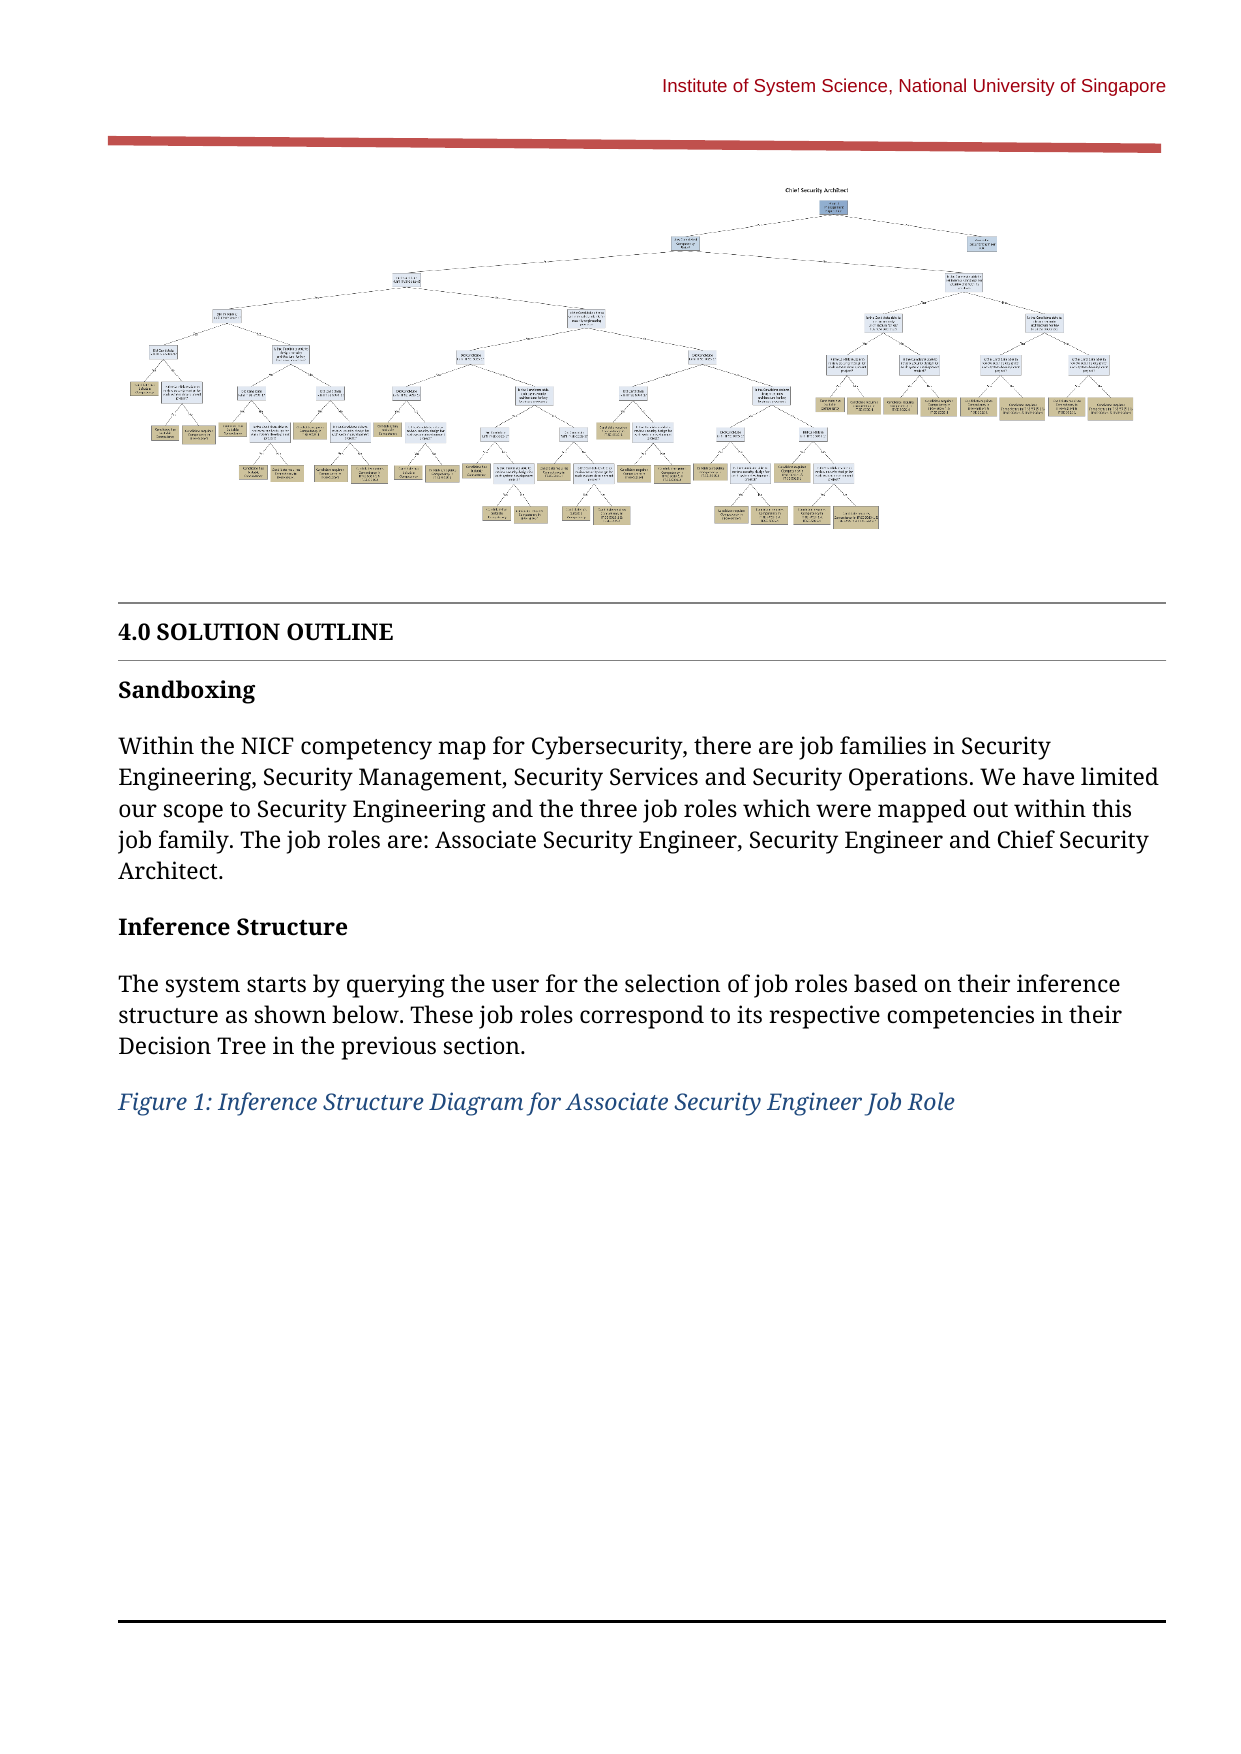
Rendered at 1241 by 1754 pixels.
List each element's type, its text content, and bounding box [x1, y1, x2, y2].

picture [118, 166, 1167, 577]
text The system starts by querying the user for the selection of job roles based on their inference structure as shown below. These job roles correspond to its respective competencies in their Decision Tree in the previous section. [118, 968, 1166, 1061]
text Sandboxing [118, 674, 1166, 705]
text Figure 1: Inference Structure Diagram for Associate Security Engineer Job Role [118, 1086, 1166, 1118]
subtitle 4.0 SOLUTION OUTLINE [118, 604, 1166, 660]
text Within the NICF competency map for Cybersecurity, there are job families in Security Engineering, Security Management, Security Services and Security Operations. We have limited our scope to Security Engineering and the three job roles which were mapped out within this job family. The job roles are: Associate Security Engineer, Security Engineer and Chief Security Architect. [118, 730, 1166, 886]
text Inference Structure [118, 911, 1166, 943]
